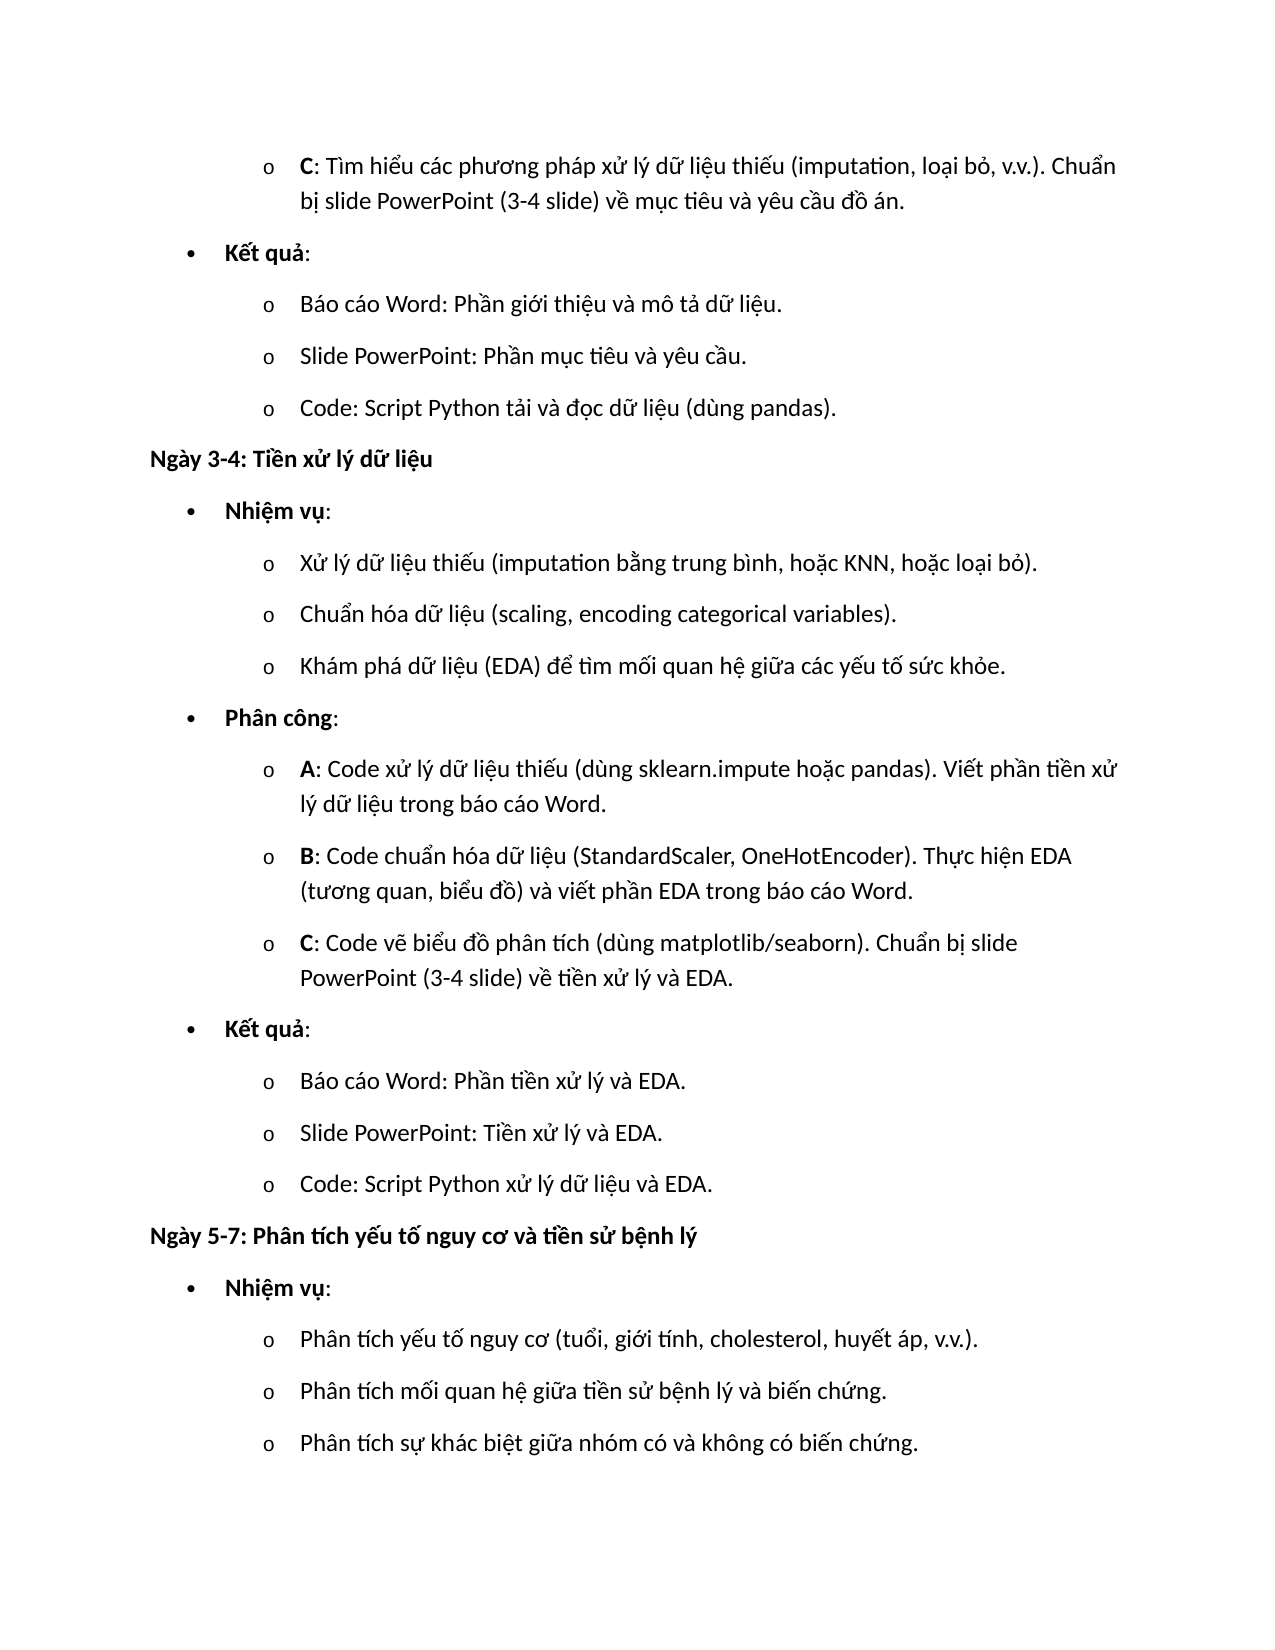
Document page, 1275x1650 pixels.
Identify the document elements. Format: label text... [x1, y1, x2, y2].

list Phân tích yếu tố nguy cơ (tuổi, giới tính, cholesterol, huyết áp, v.v.). [262, 1323, 1125, 1354]
list Kết quả: [187, 1013, 1125, 1044]
list Phân tích sự khác biệt giữa nhóm có và không có biến chứng. [262, 1427, 1125, 1457]
list Slide PowerPoint: Tiền xử lý và EDA. [262, 1117, 1125, 1147]
text Ngày 3-4: Tiền xử lý dữ liệu [150, 443, 1125, 474]
list C: Tìm hiểu các phương pháp xử lý dữ liệu thiếu (imputation, loại bỏ, v.v.). Chuẩn bị slide PowerPoint (3-4 slide) về mục tiêu và yêu cầu đồ án. [262, 150, 1125, 216]
list Báo cáo Word: Phần tiền xử lý và EDA. [262, 1065, 1125, 1096]
list A: Code xử lý dữ liệu thiếu (dùng sklearn.impute hoặc pandas). Viết phần tiền xử lý dữ liệu trong báo cáo Word. [262, 753, 1125, 819]
list B: Code chuẩn hóa dữ liệu (StandardScaler, OneHotEncoder). Thực hiện EDA (tương quan, biểu đồ) và viết phần EDA trong báo cáo Word. [262, 840, 1125, 906]
list Chuẩn hóa dữ liệu (scaling, encoding categorical variables). [262, 598, 1125, 629]
list Nhiệm vụ: [187, 495, 1125, 526]
text Ngày 5-7: Phân tích yếu tố nguy cơ và tiền sử bệnh lý [150, 1220, 1125, 1251]
list Phân công: [187, 702, 1125, 732]
list Slide PowerPoint: Phần mục tiêu và yêu cầu. [262, 340, 1125, 371]
list Phân tích mối quan hệ giữa tiền sử bệnh lý và biến chứng. [262, 1375, 1125, 1406]
list Xử lý dữ liệu thiếu (imputation bằng trung bình, hoặc KNN, hoặc loại bỏ). [262, 547, 1125, 577]
list Code: Script Python tải và đọc dữ liệu (dùng pandas). [262, 392, 1125, 422]
list Khám phá dữ liệu (EDA) để tìm mối quan hệ giữa các yếu tố sức khỏe. [262, 650, 1125, 681]
list Báo cáo Word: Phần giới thiệu và mô tả dữ liệu. [262, 288, 1125, 319]
list Kết quả: [187, 237, 1125, 267]
list Code: Script Python xử lý dữ liệu và EDA. [262, 1168, 1125, 1199]
list C: Code vẽ biểu đồ phân tích (dùng matplotlib/seaborn). Chuẩn bị slide PowerPoint (3-4 slide) về tiền xử lý và EDA. [262, 927, 1125, 992]
list Nhiệm vụ: [187, 1272, 1125, 1302]
